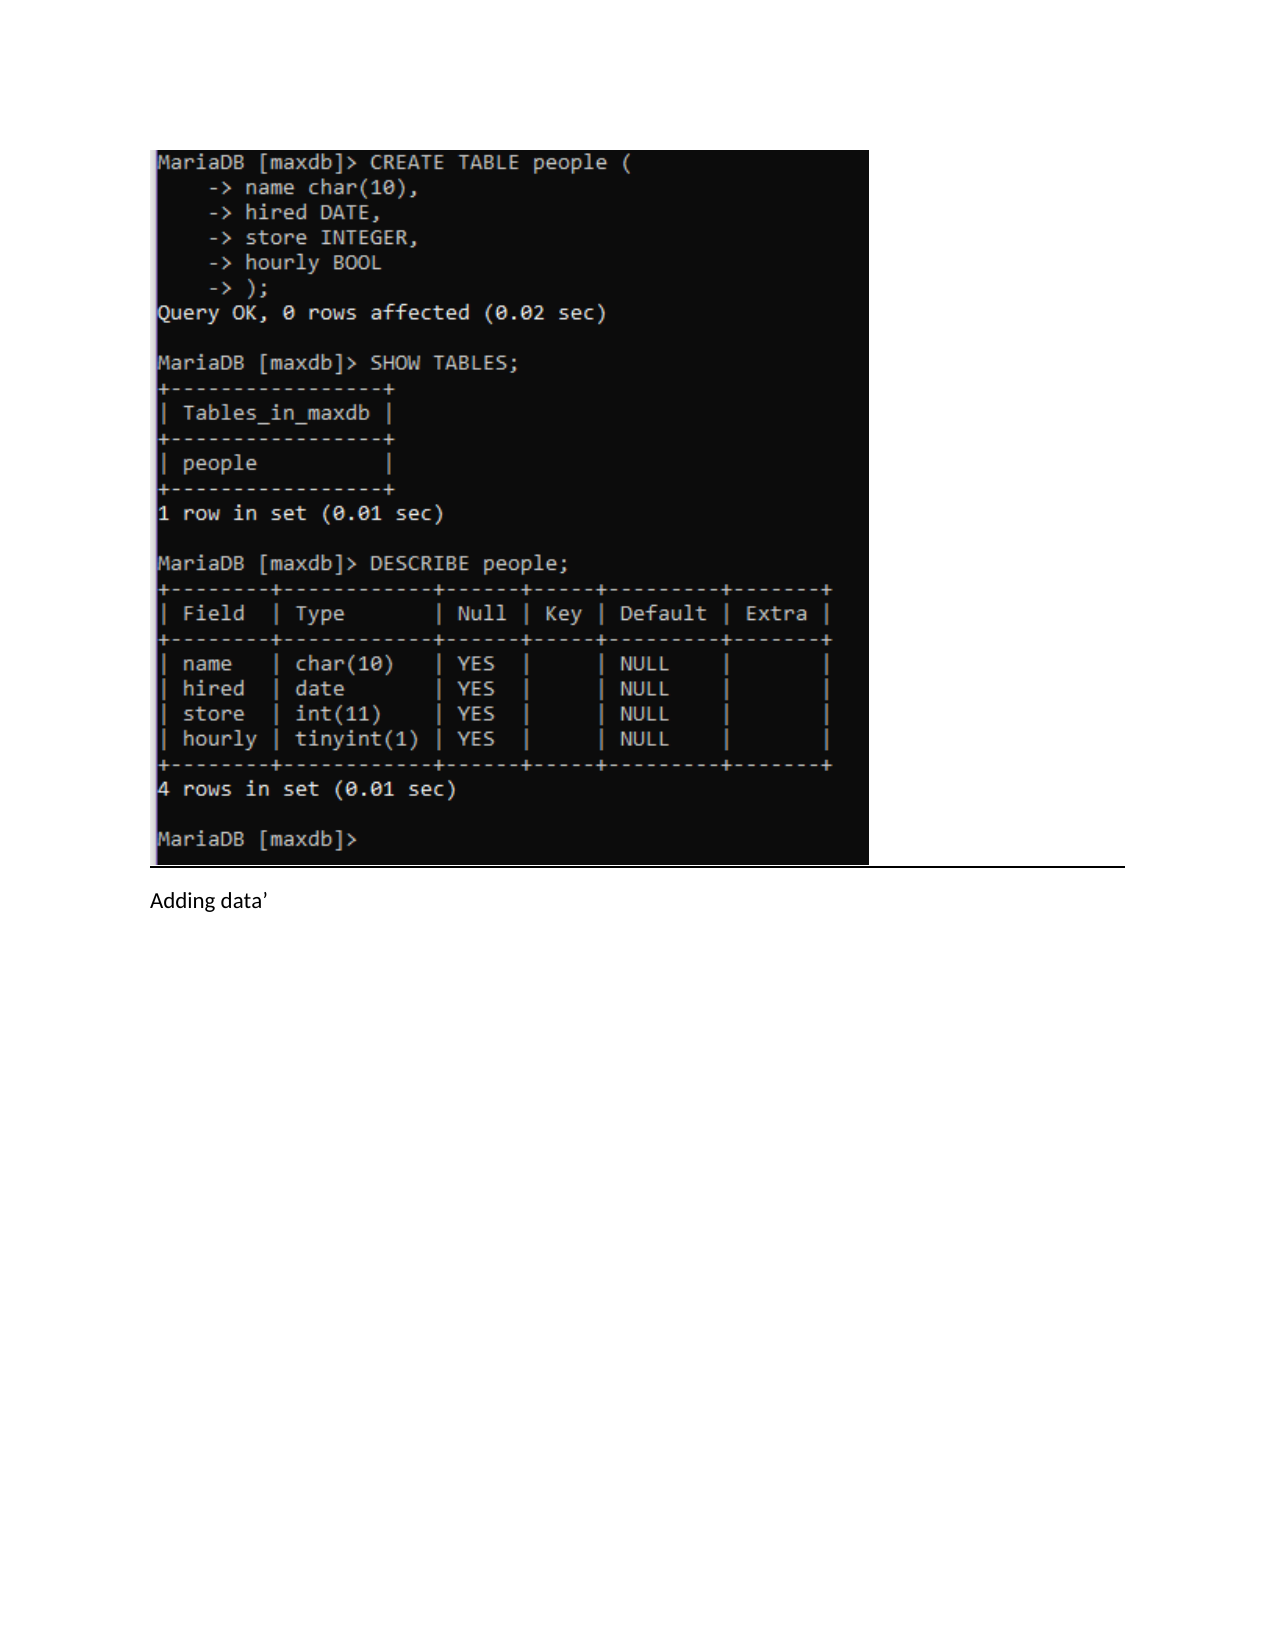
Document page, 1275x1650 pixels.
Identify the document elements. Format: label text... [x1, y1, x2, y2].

text Adding data’ [150, 887, 1125, 915]
picture [150, 150, 869, 865]
